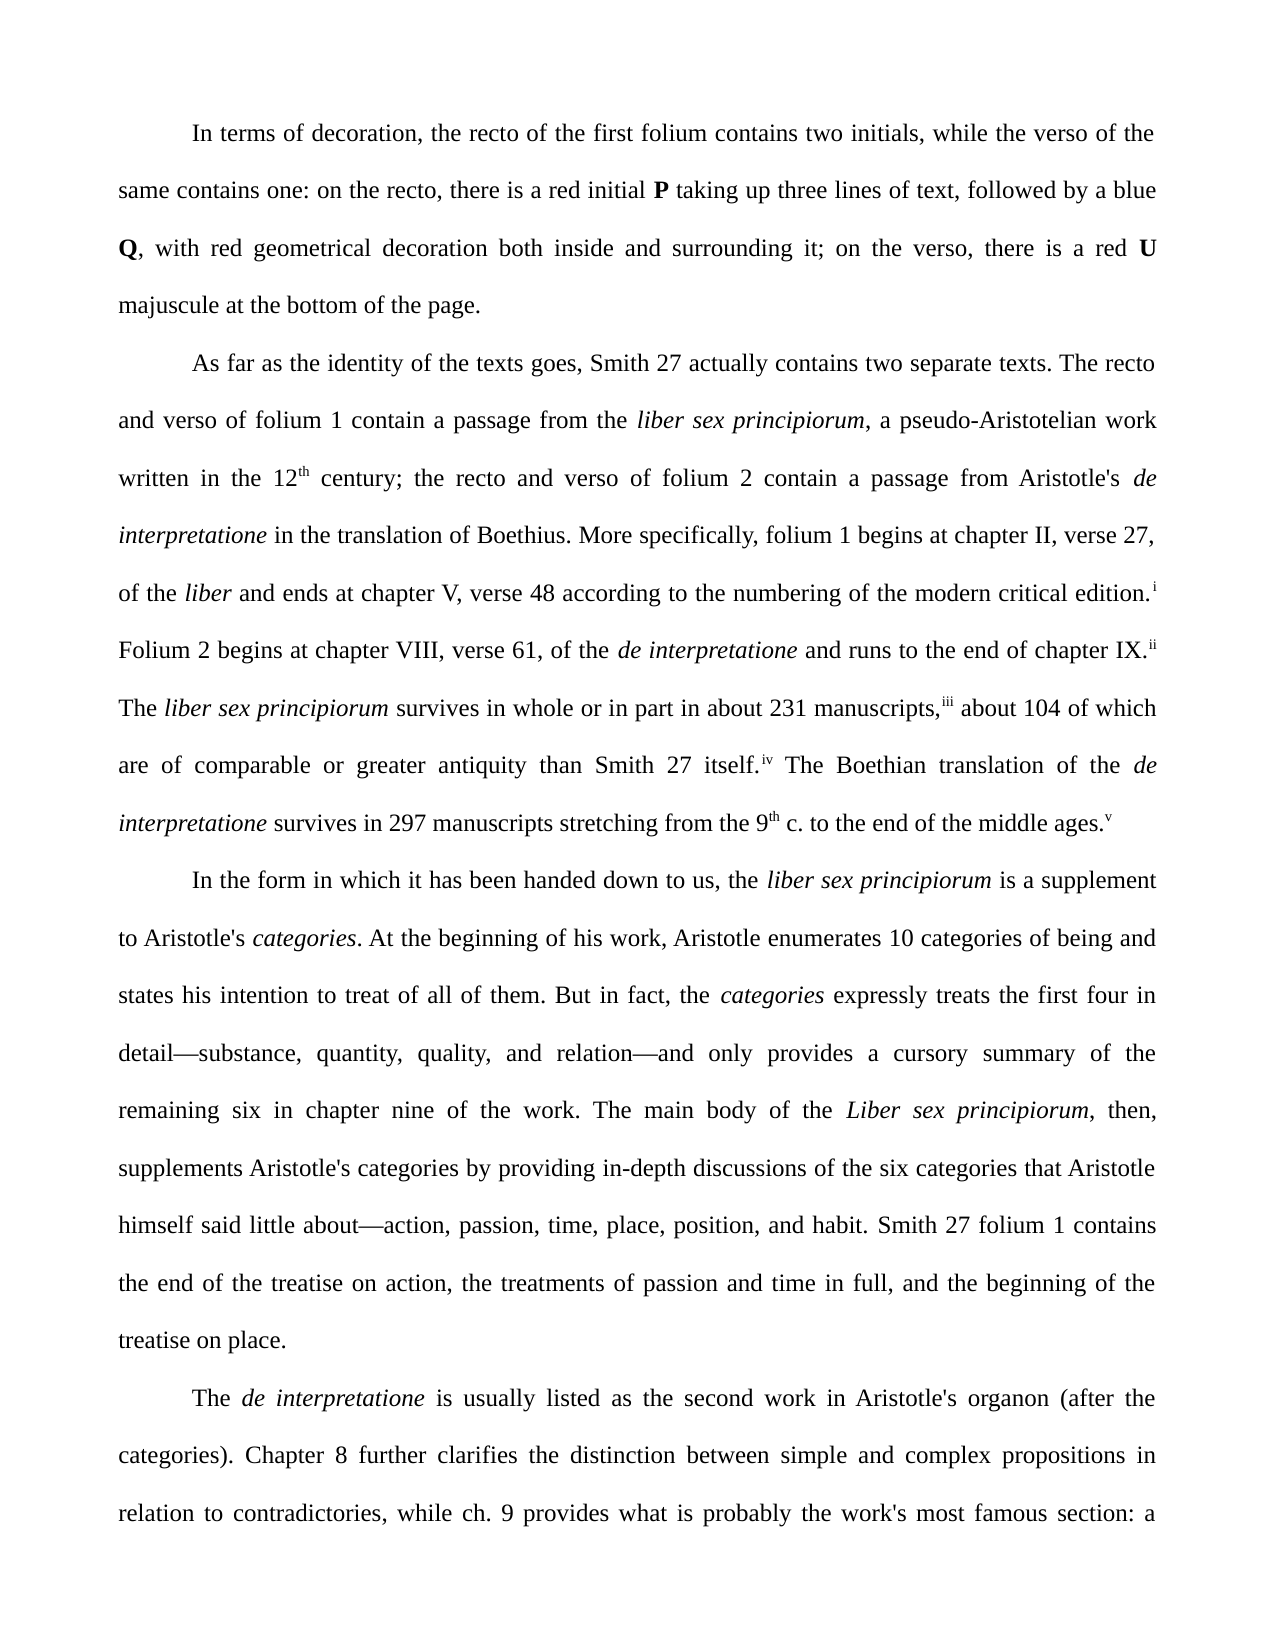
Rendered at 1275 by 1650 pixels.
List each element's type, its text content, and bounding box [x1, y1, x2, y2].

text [118, 1383, 1157, 1527]
text In terms of decoration, the recto of the first folium contains two initials, while the verso of the same contains one: on the recto, there is a red initial P taking up three lines of text, followed by a blue Q, with red geometrical decoration both inside and surrounding it; on the verso, there is a red U majuscule at the bottom of the page. [118, 118, 1157, 319]
text As far as the identity of the texts goes, Smith 27 actually contains two separate texts. The recto and verso of folium 1 contain a passage from the liber sex principiorum, a pseudo-Aristotelian work written in the 12th century; the recto and verso of folium 2 contain a passage from Aristotle's de interpretatione in the translation of Boethius. More specifically, folium 1 begins at chapter II, verse 27, of the liber and ends at chapter V, verse 48 according to the numbering of the modern critical edition. Folium 2 begins at chapter VIII, verse 61, of the de interpretatione and runs to the end of chapter IX. The liber sex principiorum survives in whole or in part in about 231 manuscripts, about 104 of which are of comparable or greater antiquity than Smith 27 itself. The Boethian translation of the de interpretatione survives in 297 manuscripts stretching from the 9th c. to the end of the middle ages. [118, 348, 1157, 837]
text In the form in which it has been handed down to us, the liber sex principiorum is a supplement to Aristotle's categories. At the beginning of his work, Aristotle enumerates 10 categories of being and states his intention to treat of all of them. But in fact, the categories expressly treats the first four in detail—substance, quantity, quality, and relation—and only provides a cursory summary of the remaining six in chapter nine of the work. The main body of the Liber sex principiorum, then, supplements Aristotle's categories by providing in-depth discussions of the six categories that Aristotle himself said little about—action, passion, time, place, position, and habit. Smith 27 folium 1 contains the end of the treatise on action, the treatments of passion and time in full, and the beginning of the treatise on place. [118, 866, 1157, 1354]
